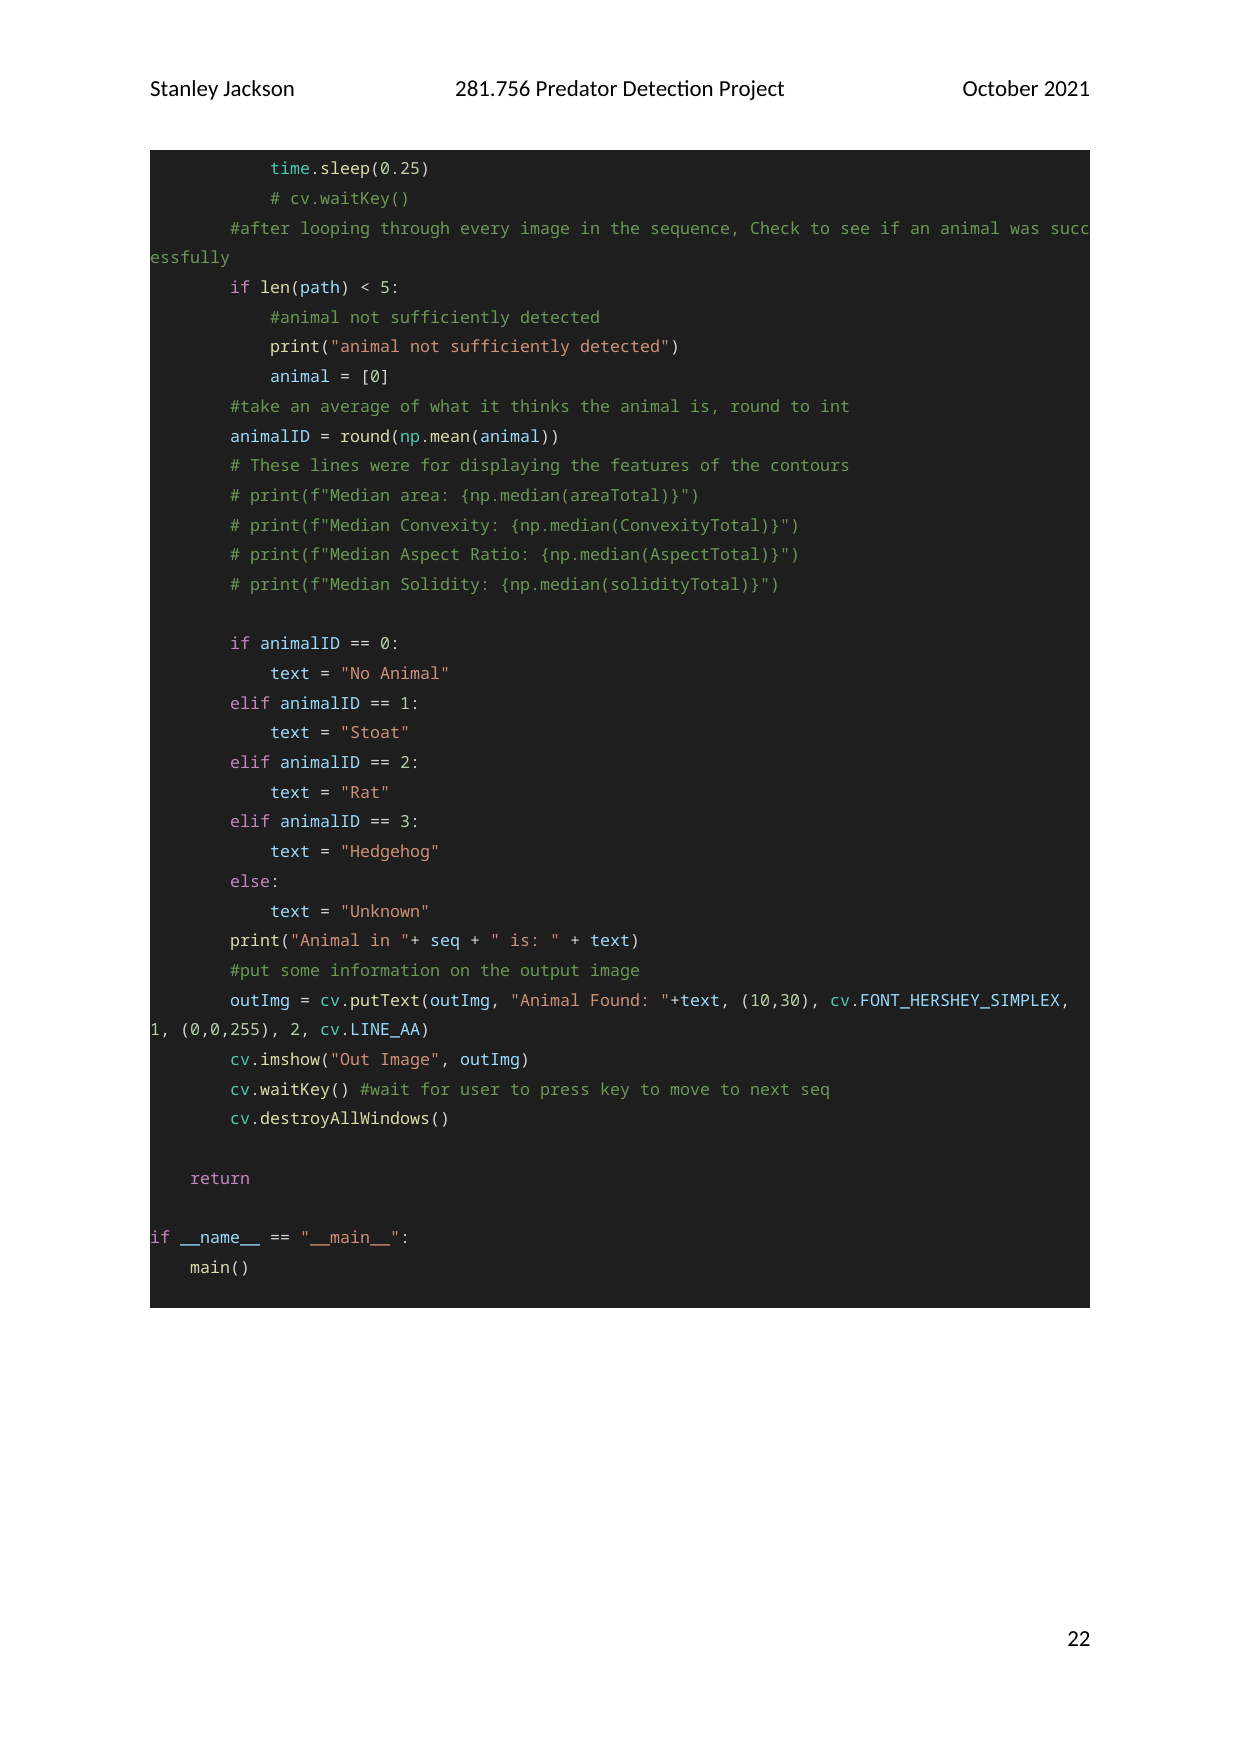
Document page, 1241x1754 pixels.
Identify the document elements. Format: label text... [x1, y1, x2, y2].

text return [150, 1159, 1090, 1189]
text cv.waitKey() #wait for user to press key to move to next seq [150, 1070, 1090, 1100]
text print("animal not sufficiently detected") [150, 328, 1090, 358]
text else: [150, 862, 1090, 892]
text text = "No Animal" [150, 655, 1090, 684]
text text = "Rat" [150, 773, 1090, 803]
text # print(f"Median Solidity: {np.median(solidityTotal)}") [150, 566, 1090, 595]
text outImg = cv.putText(outImg, "Animal Found: "+text, (10,30), cv.FONT_HERSHEY_SIMPLEX, 1, (0,0,255), 2, cv.LINE_AA) [150, 981, 1090, 1041]
text # print(f"Median Aspect Ratio: {np.median(AspectTotal)}") [150, 536, 1090, 566]
text elif animalID == 2: [150, 744, 1090, 773]
text if animalID == 0: [150, 625, 1090, 655]
text #put some information on the output image [150, 952, 1090, 981]
text # print(f"Median area: {np.median(areaTotal)}") [150, 477, 1090, 506]
text cv.destroyAllWindows() [150, 1100, 1090, 1130]
text #after looping through every image in the sequence, Check to see if an animal was successfully [150, 209, 1090, 269]
text main() [150, 1248, 1090, 1278]
text cv.imshow("Out Image", outImg) [150, 1041, 1090, 1070]
text print("Animal in "+ seq + " is: " + text) [150, 922, 1090, 952]
text # cv.waitKey() [150, 180, 1090, 209]
text text = "Unknown" [150, 892, 1090, 922]
text animalID = round(np.mean(animal)) [150, 417, 1090, 447]
text animal = [0] [150, 358, 1090, 387]
text # These lines were for displaying the features of the contours [150, 447, 1090, 477]
text if len(path) < 5: [150, 269, 1090, 298]
text #take an average of what it thinks the animal is, round to int [150, 387, 1090, 417]
text #animal not sufficiently detected [150, 298, 1090, 328]
text if __name__ == "__main__": [150, 1219, 1090, 1248]
text text = "Hedgehog" [150, 833, 1090, 862]
text text = "Stoat" [150, 714, 1090, 744]
text # print(f"Median Convexity: {np.median(ConvexityTotal)}") [150, 506, 1090, 536]
text elif animalID == 3: [150, 803, 1090, 833]
text elif animalID == 1: [150, 684, 1090, 714]
text time.sleep(0.25) [150, 150, 1090, 180]
